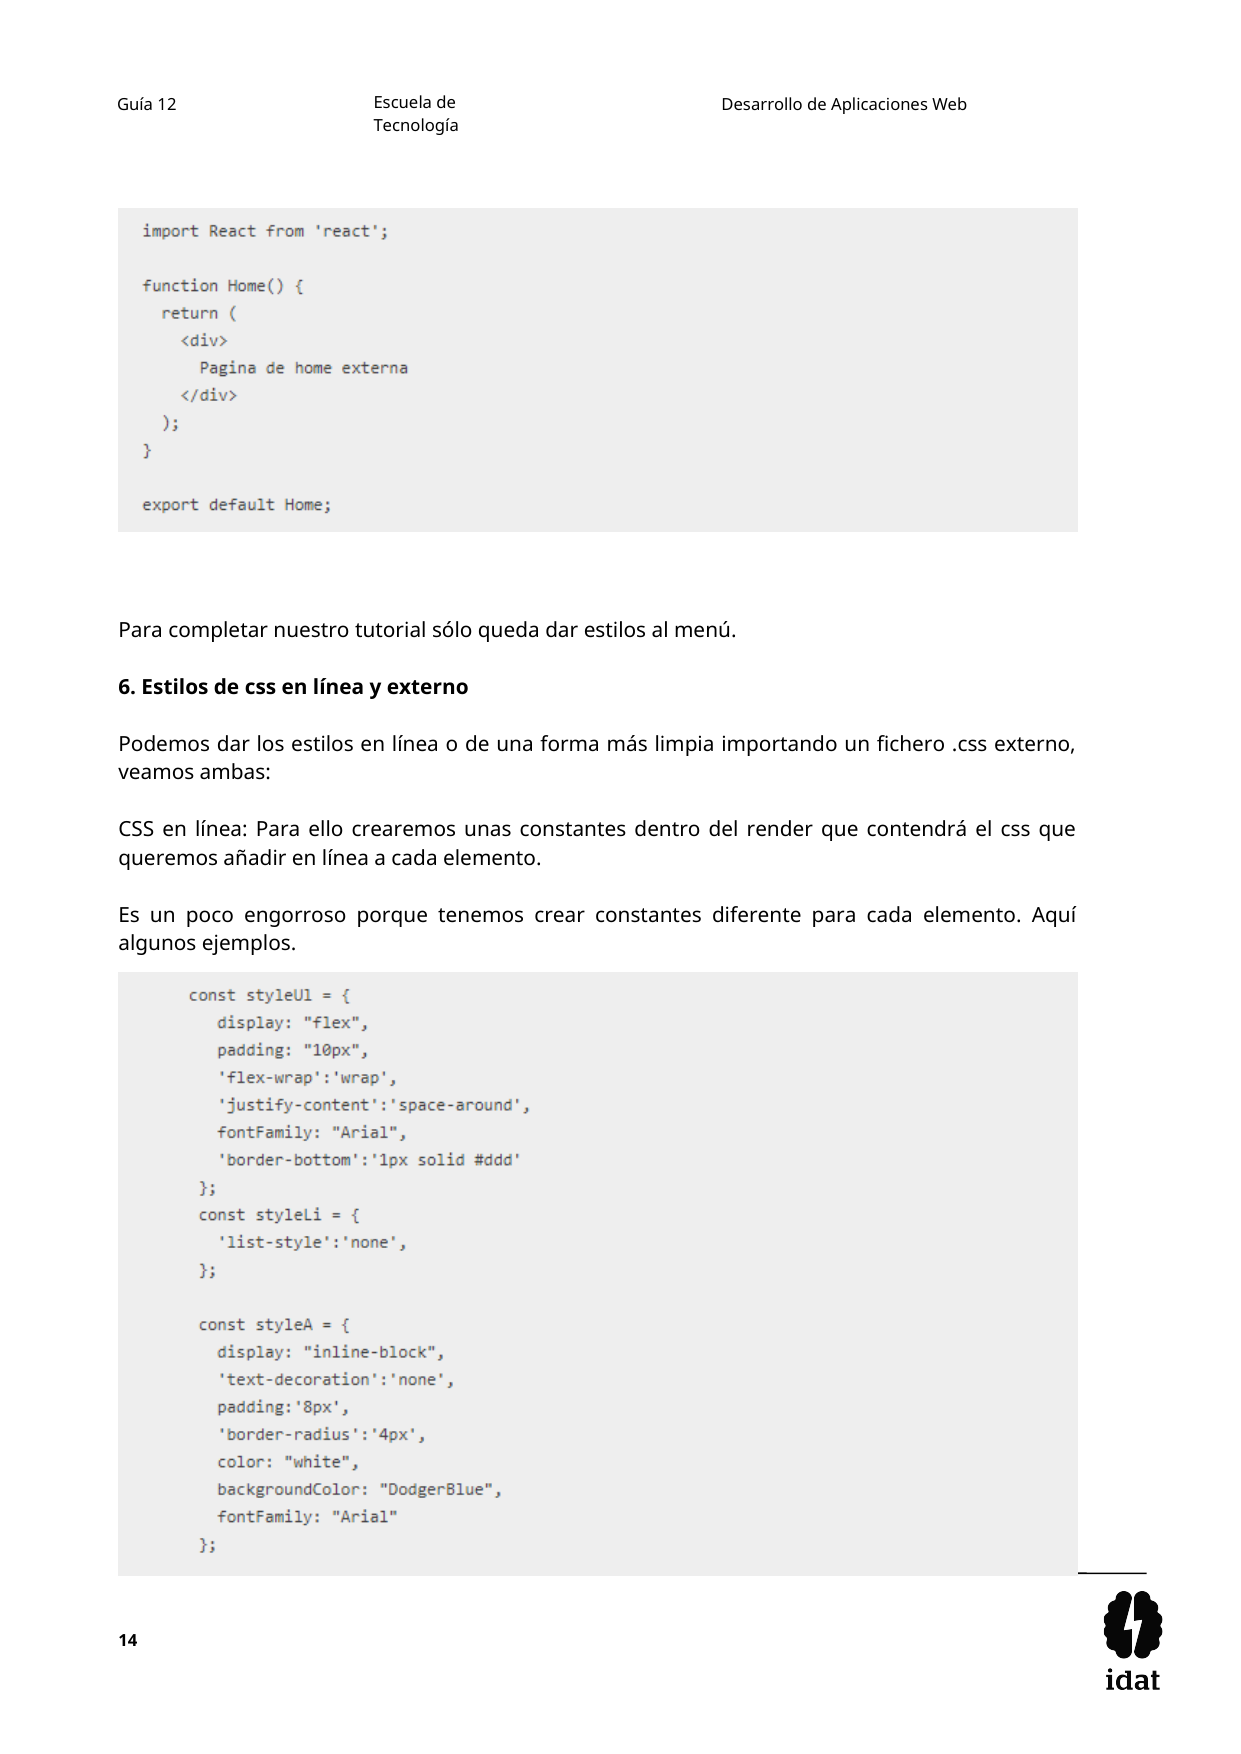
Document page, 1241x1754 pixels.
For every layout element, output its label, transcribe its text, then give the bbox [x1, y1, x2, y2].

text Podemos dar los estilos en línea o de una forma más limpia importando un fichero .css externo, veamos ambas: [118, 729, 1078, 786]
text Es un poco engorroso porque tenemos crear constantes diferente para cada elemento. Aquí algunos ejemplos. [118, 900, 1078, 957]
picture [1103, 1591, 1163, 1690]
text CSS en línea: Para ello crearemos unas constantes dentro del render que contendrá el css que queremos añadir en línea a cada elemento. [118, 814, 1078, 871]
picture [118, 972, 1078, 1576]
text Para completar nuestro tutorial sólo queda dar estilos al menú. [118, 615, 1078, 644]
text 6. Estilos de css en línea y externo [118, 672, 1078, 701]
picture [118, 208, 1078, 532]
